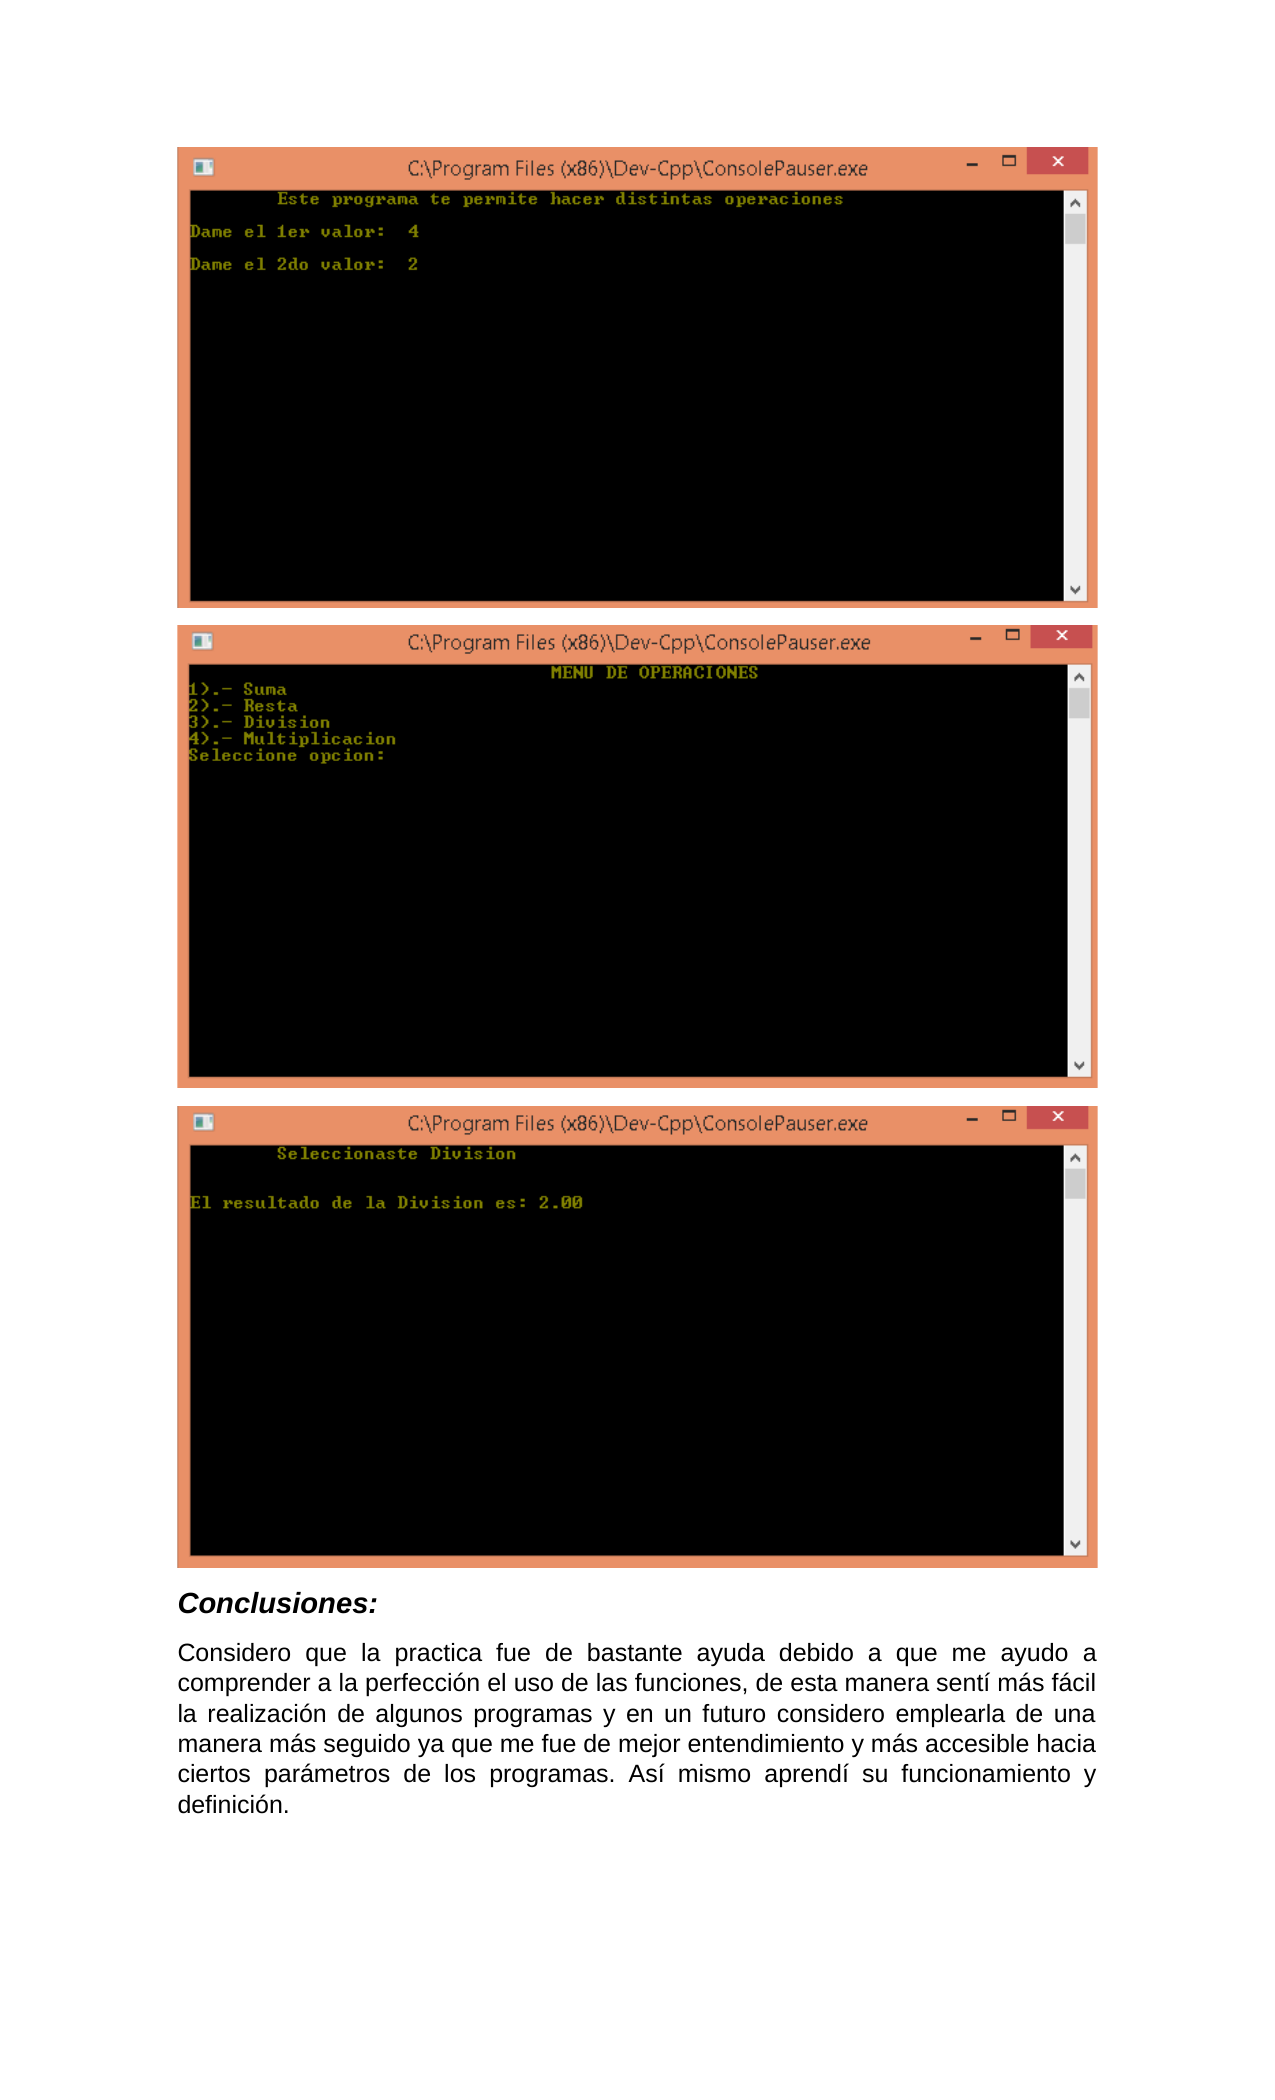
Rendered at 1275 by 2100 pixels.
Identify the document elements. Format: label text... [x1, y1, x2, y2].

picture [177, 1106, 1098, 1568]
text Conclusiones: [177, 1586, 1098, 1619]
picture [177, 147, 1098, 608]
text Considero que la practica fue de bastante ayuda debido a que me ayudo a comprender a la perfección el uso de las funciones, de esta manera sentí más fácil la realización de algunos programas y en un futuro considero emplearla de una manera más seguido ya que me fue de mejor entendimiento y más accesible hacia ciertos parámetros de los programas. Así mismo aprendí su funcionamiento y definición. [177, 1638, 1098, 1819]
picture [177, 625, 1098, 1088]
